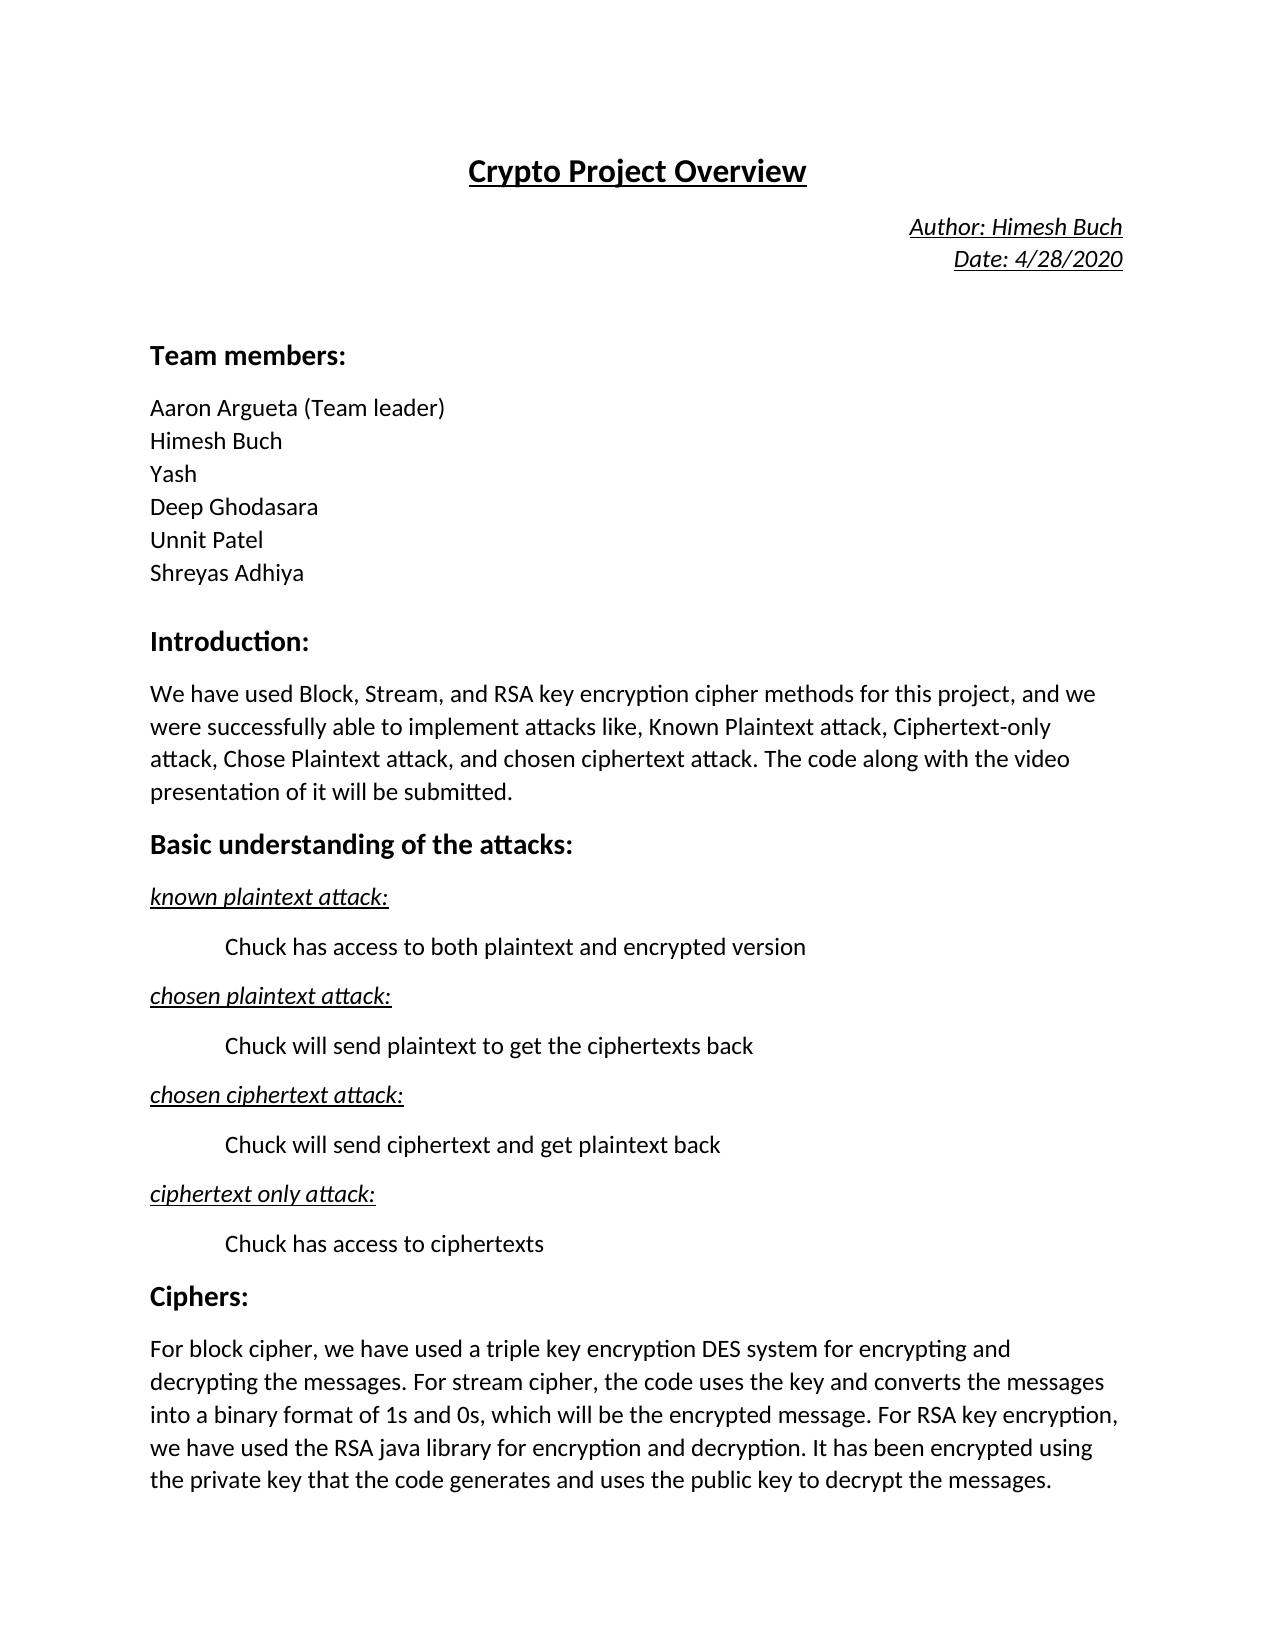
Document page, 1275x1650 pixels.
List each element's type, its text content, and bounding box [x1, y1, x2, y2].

text known plaintext attack: [150, 881, 1125, 912]
text Aaron Argueta (Team leader) [150, 392, 1125, 423]
text ciphertext only attack: [150, 1179, 1125, 1209]
text Basic understanding of the attacks: [150, 826, 1125, 862]
text Chuck has access to both plaintext and encrypted version [150, 931, 1125, 961]
text Crypto Project Overview [150, 150, 1125, 191]
text chosen ciphertext attack: [150, 1079, 1125, 1110]
text Chuck will send plaintext to get the ciphertexts back [150, 1030, 1125, 1060]
text For block cipher, we have used a triple key encryption DES system for encrypting and decrypting the messages. For stream cipher, the code uses the key and converts the messages into a binary format of 1s and 0s, which will be the encrypted message. For RSA key encryption, we have used the RSA java library for encryption and decryption. It has been encrypted using the private key that the code generates and uses the public key to decrypt the messages. [150, 1333, 1125, 1495]
text Chuck will send ciphertext and get plaintext back [150, 1129, 1125, 1159]
text Deep Ghodasara [150, 491, 1125, 521]
text Chuck has access to ciphertexts [150, 1228, 1125, 1259]
text Date: 4/28/2020 [150, 243, 1125, 274]
text Himesh Buch [150, 425, 1125, 456]
text chosen plaintext attack: [150, 980, 1125, 1011]
text We have used Block, Stream, and RSA key encryption cipher methods for this project, and we were successfully able to implement attacks like, Known Plaintext attack, Ciphertext-only attack, Chose Plaintext attack, and chosen ciphertext attack. The code along with the video presentation of it will be submitted. [150, 678, 1125, 807]
text Author: Himesh Buch [150, 211, 1125, 241]
text Introduction: [150, 623, 1125, 658]
text Team members: [150, 337, 1125, 373]
text Shreyas Adhiya [150, 557, 1125, 587]
text Yash [150, 458, 1125, 488]
text Ciphers: [150, 1278, 1125, 1313]
text Unnit Patel [150, 524, 1125, 554]
